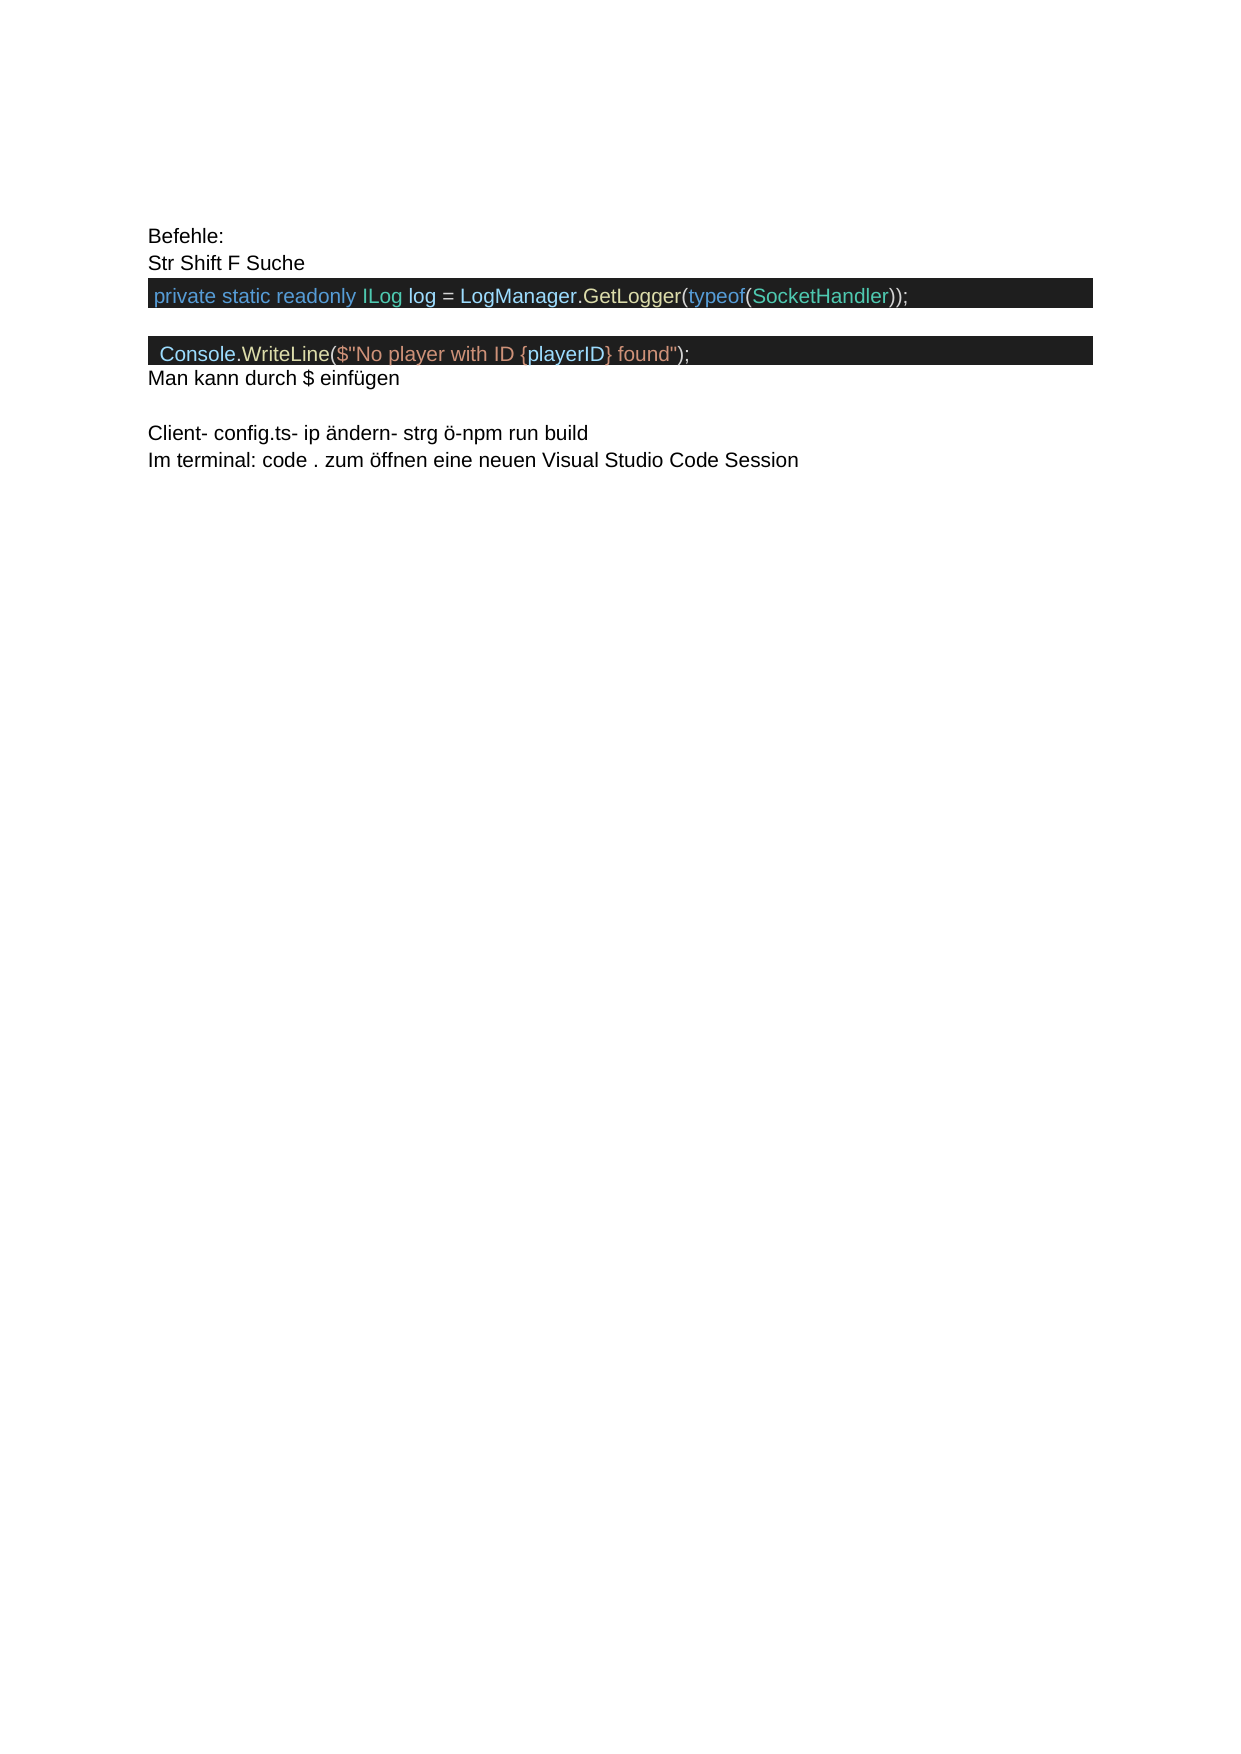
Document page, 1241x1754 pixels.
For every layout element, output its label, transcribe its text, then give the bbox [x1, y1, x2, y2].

text Str Shift F Suche [148, 251, 1093, 275]
text Client- config.ts- ip ändern- strg ö-npm run build [148, 420, 1093, 444]
text Im terminal: code . zum öffnen eine neuen Visual Studio Code Session [148, 448, 1093, 472]
text private static readonly ILog log = LogManager.GetLogger(typeof(SocketHandler)); [148, 278, 1093, 308]
text Befehle: [148, 223, 1093, 247]
text Console.WriteLine($"No player with ID {playerID} found"); [148, 336, 1093, 365]
text Man kann durch $ einfügen [148, 365, 1093, 389]
